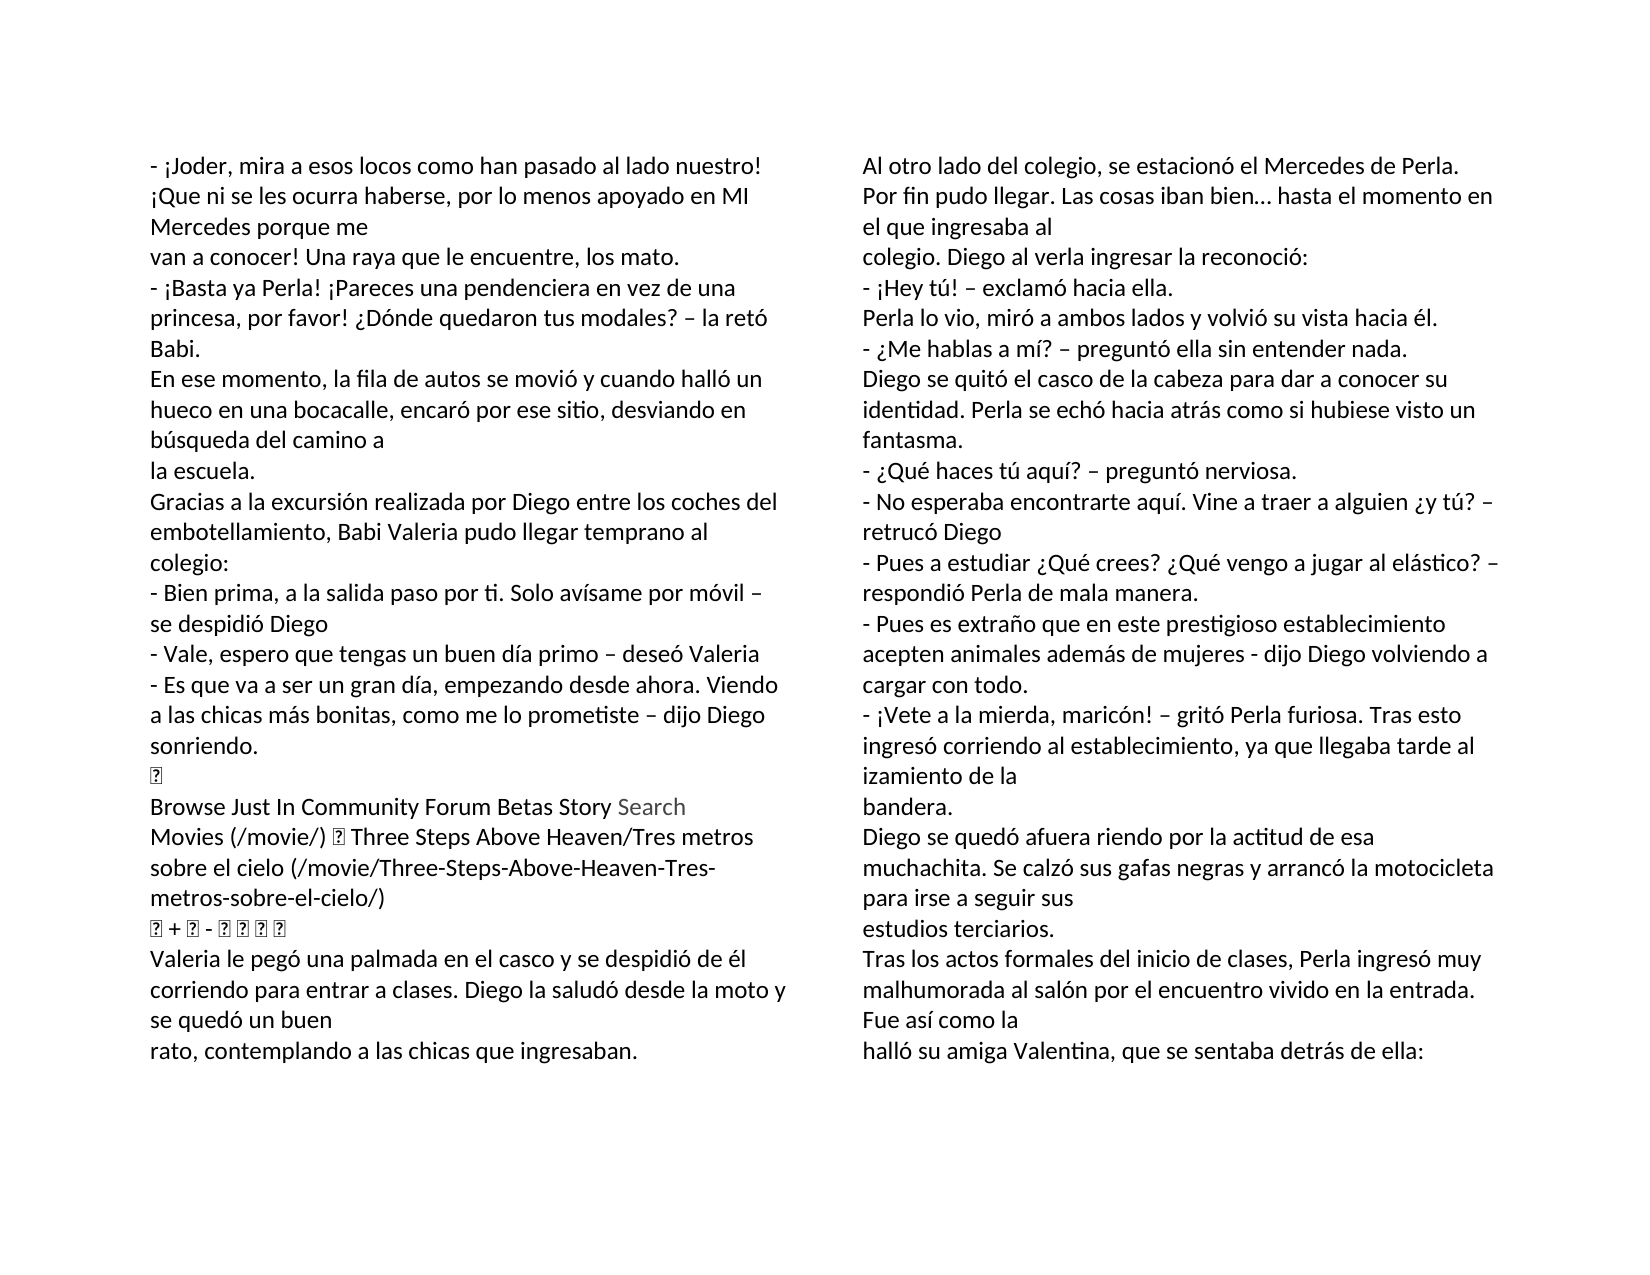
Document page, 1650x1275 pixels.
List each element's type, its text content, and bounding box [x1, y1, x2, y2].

text - Vale, espero que tengas un buen día primo – deseó Valeria [150, 638, 787, 669]
text - Es que va a ser un gran día, empezando desde ahora. Viendo a las chicas más bonitas, como me lo prometiste – dijo Diego sonriendo. [150, 669, 787, 760]
text estudios terciarios. [862, 913, 1500, 943]
text - ¡Hey tú! – exclamó hacia ella. [862, 272, 1500, 303]
text Perla lo vio, miró a ambos lados y volvió su vista hacia él. [862, 303, 1500, 333]
text - ¿Qué haces tú aquí? – preguntó nerviosa. [862, 455, 1500, 486]
text bandera. [862, 791, 1500, 821]
text Diego se quitó el casco de la cabeza para dar a conocer su identidad. Perla se echó hacia atrás como si hubiese visto un fantasma. [862, 364, 1500, 455]
text colegio. Diego al verla ingresar la reconoció: [862, 242, 1500, 272]
text rato, contemplando a las chicas que ingresaban. [150, 1035, 787, 1066]
text En ese momento, la fila de autos se movió y cuando halló un hueco en una bocacalle, encaró por ese sitio, desviando en búsqueda del camino a [150, 364, 787, 455]
text Diego se quedó afuera riendo por la actitud de esa muchachita. Se calzó sus gafas negras y arrancó la motocicleta para irse a seguir sus [862, 821, 1500, 913]
text  [150, 760, 787, 791]
text - ¡Vete a la mierda, maricón! – gritó Perla furiosa. Tras esto ingresó corriendo al establecimiento, ya que llegaba tarde al izamiento de la [862, 699, 1500, 791]
text  +  -     [150, 913, 787, 943]
text - Bien prima, a la salida paso por ti. Solo avísame por móvil – se despidió Diego [150, 577, 787, 638]
text - ¿Me hablas a mí? – preguntó ella sin entender nada. [862, 333, 1500, 364]
text van a conocer! Una raya que le encuentre, los mato. [150, 242, 787, 272]
text Tras los actos formales del inicio de clases, Perla ingresó muy malhumorada al salón por el encuentro vivido en la entrada. Fue así como la [862, 943, 1500, 1035]
text la escuela. [150, 455, 787, 486]
text Al otro lado del colegio, se estacionó el Mercedes de Perla. Por fin pudo llegar. Las cosas iban bien… hasta el momento en el que ingresaba al [862, 150, 1500, 242]
text - No esperaba encontrarte aquí. Vine a traer a alguien ¿y tú? – retrucó Diego [862, 486, 1500, 547]
text Movies (/movie/)  Three Steps Above Heaven/Tres metros sobre el cielo (/movie/Three-Steps-Above-Heaven-Tres-metros-sobre-el-cielo/) [150, 821, 787, 913]
text halló su amiga Valentina, que se sentaba detrás de ella: [862, 1035, 1500, 1066]
text - Pues a estudiar ¿Qué crees? ¿Qué vengo a jugar al elástico? – respondió Perla de mala manera. [862, 547, 1500, 608]
text Browse Just In Community Forum Betas Story Search [150, 791, 787, 821]
text Valeria le pegó una palmada en el casco y se despidió de él corriendo para entrar a clases. Diego la saludó desde la moto y se quedó un buen [150, 943, 787, 1035]
text Gracias a la excursión realizada por Diego entre los coches del embotellamiento, Babi Valeria pudo llegar temprano al colegio: [150, 486, 787, 577]
text - Pues es extraño que en este prestigioso establecimiento acepten animales además de mujeres - dijo Diego volviendo a cargar con todo. [862, 608, 1500, 699]
text - ¡Basta ya Perla! ¡Pareces una pendenciera en vez de una princesa, por favor! ¿Dónde quedaron tus modales? – la retó Babi. [150, 272, 787, 364]
text - ¡Joder, mira a esos locos como han pasado al lado nuestro! ¡Que ni se les ocurra haberse, por lo menos apoyado en MI Mercedes porque me [150, 150, 787, 242]
